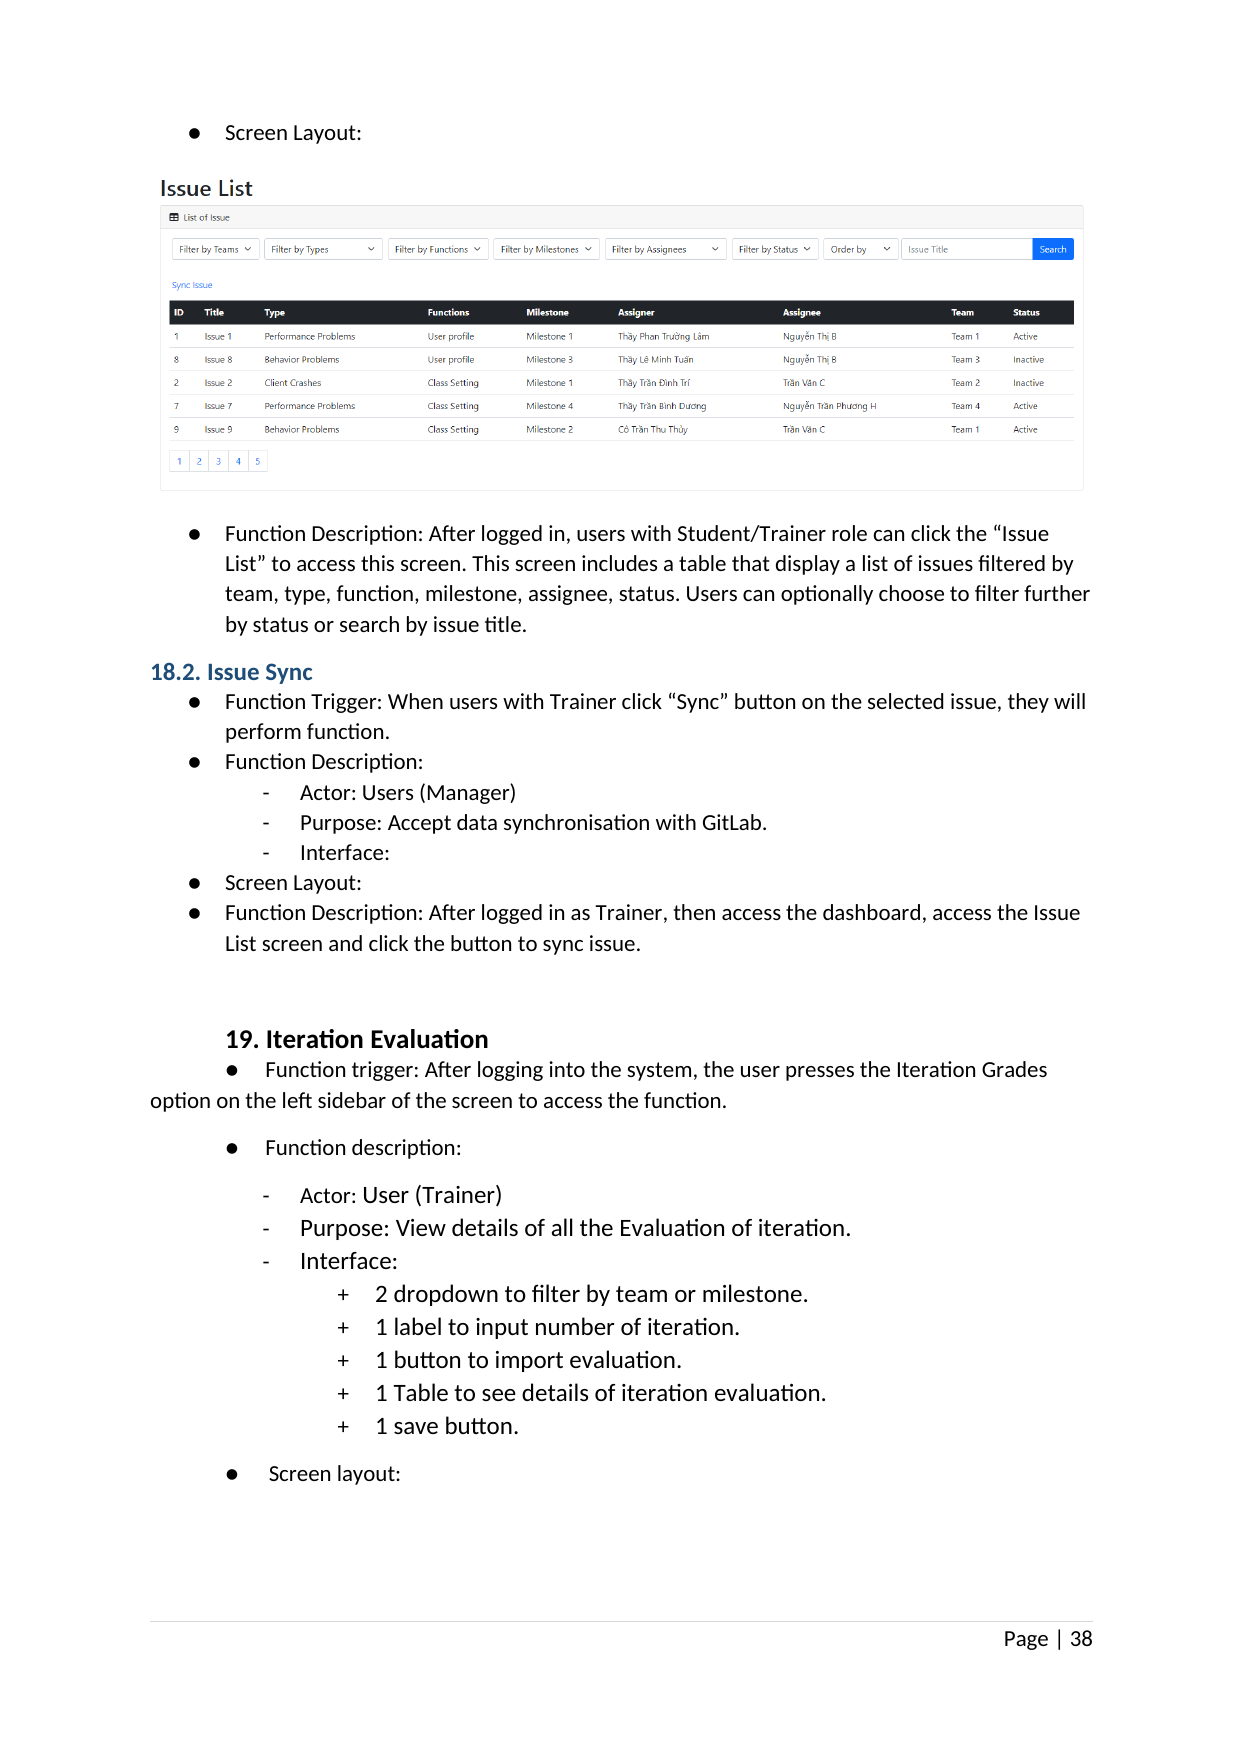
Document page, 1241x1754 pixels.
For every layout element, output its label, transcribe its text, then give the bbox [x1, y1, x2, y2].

list 1 save button. [337, 1410, 1093, 1440]
list Screen Layout: [187, 868, 1093, 896]
list Function Description: [187, 747, 1093, 776]
list Interface: [262, 1245, 1093, 1276]
list Actor: Users (Manager) [262, 778, 1093, 806]
list Function Description: After logged in as Trainer, then access the dashboard, access the Issue List screen and click the button to sync issue. [187, 898, 1093, 957]
list 1 button to import evaluation. [337, 1344, 1093, 1374]
list Screen Layout: [187, 118, 1093, 146]
list Purpose: View details of all the Evaluation of iteration. [262, 1212, 1093, 1243]
text ● Function trigger: After logging into the system, the user presses the Iteration Grades option on the left sidebar of the screen to access the function. [150, 1056, 1093, 1114]
list 1 Table to see details of iteration evaluation. [337, 1377, 1093, 1407]
picture [150, 164, 1093, 501]
list Actor: User (Trainer) [262, 1179, 1093, 1210]
list 1 label to input number of iteration. [337, 1311, 1093, 1342]
list Function Description: After logged in, users with Student/Trainer role can click the “Issue List” to access this screen. This screen includes a table that display a list of issues filtered by team, type, function, milestone, assignee, status. Users can optionally choose to filter further by status or search by issue title. [187, 519, 1093, 638]
list 2 dropdown to filter by team or milestone. [337, 1278, 1093, 1309]
subtitle 19. Iteration Evaluation [225, 1022, 1093, 1056]
text ● Function description: [150, 1133, 1093, 1161]
subtitle 18.2. Issue Sync [150, 657, 1093, 687]
list Function Trigger: When users with Trainer click “Sync” button on the selected issue, they will perform function. [187, 687, 1093, 745]
list Interface: [262, 838, 1093, 866]
list Purpose: Accept data synchronisation with GitLab. [262, 808, 1093, 836]
text ● Screen layout: [225, 1459, 1093, 1487]
